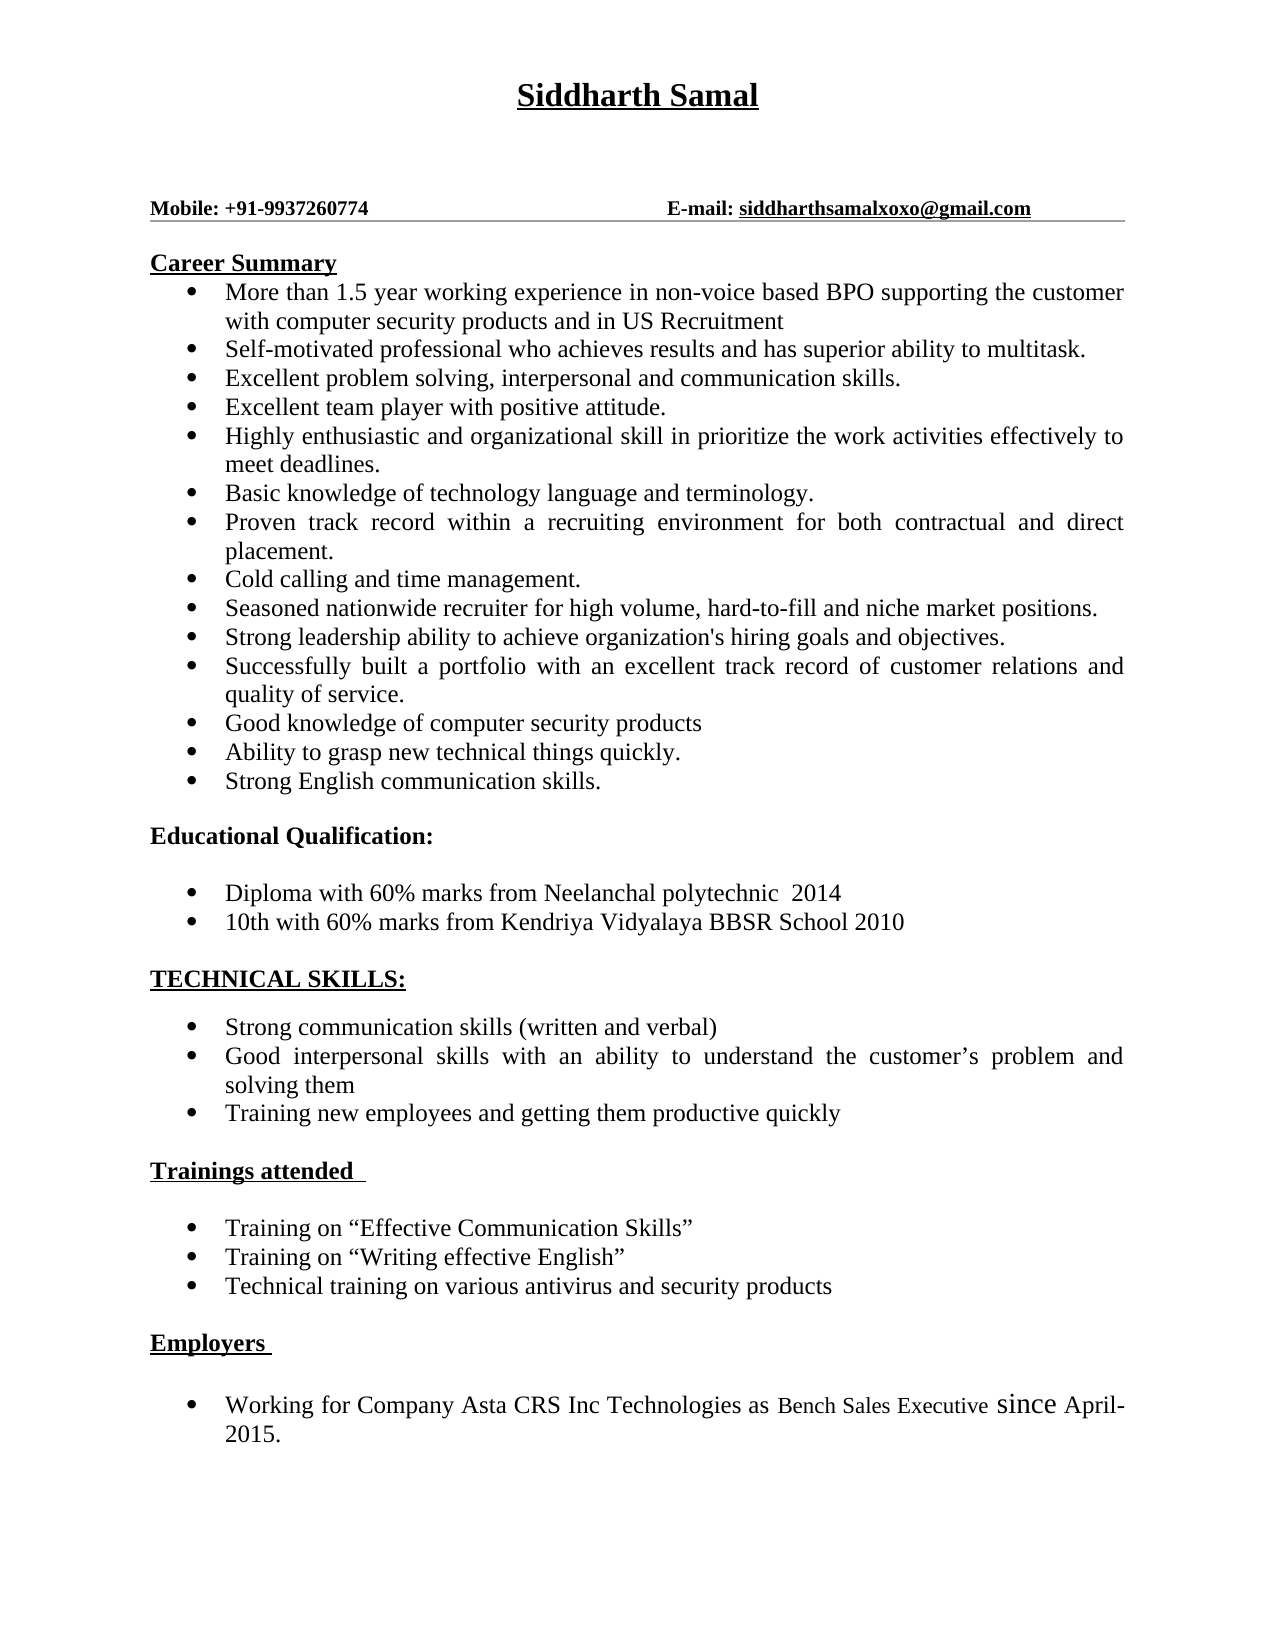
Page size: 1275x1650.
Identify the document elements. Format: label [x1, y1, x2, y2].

table_header [150, 222, 1125, 1477]
table_header [150, 150, 1125, 220]
